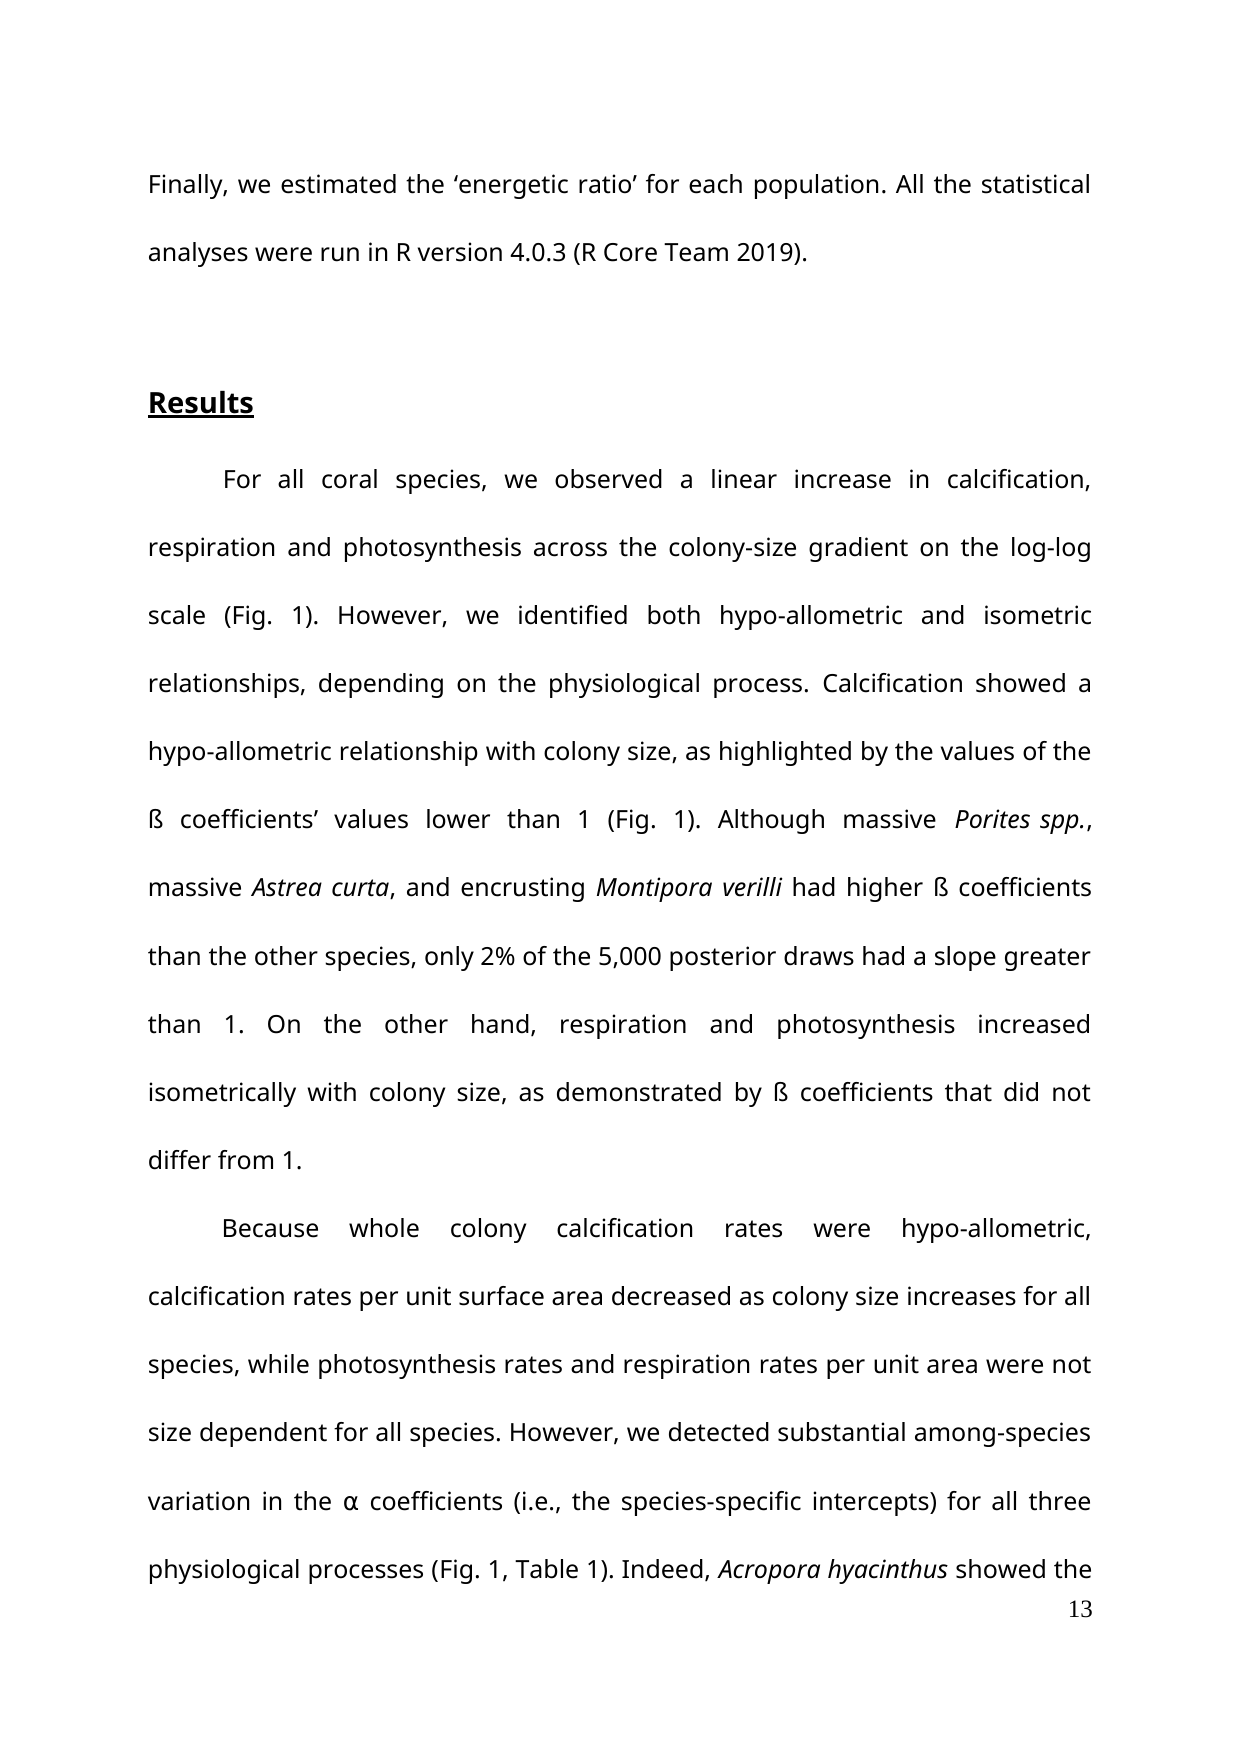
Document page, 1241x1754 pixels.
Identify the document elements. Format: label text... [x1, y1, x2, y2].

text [148, 1211, 1093, 1585]
text For all coral species, we observed a linear increase in calcification, respiration and photosynthesis across the colony-size gradient on the log-log scale (Fig. 1). However, we identified both hypo-allometric and isometric relationships, depending on the physiological process. Calcification showed a hypo-allometric relationship with colony size, as highlighted by the values of the ß coefficients’ values lower than 1 (Fig. 1). Although massive Porites spp., massive Astrea curta, and encrusting Montipora verilli had higher ß coefficients than the other species, only 2% of the 5,000 posterior draws had a slope greater than 1. On the other hand, respiration and photosynthesis increased isometrically with colony size, as demonstrated by ß coefficients that did not differ from 1. [148, 461, 1093, 1177]
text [148, 166, 1093, 268]
text Results [148, 382, 1093, 422]
